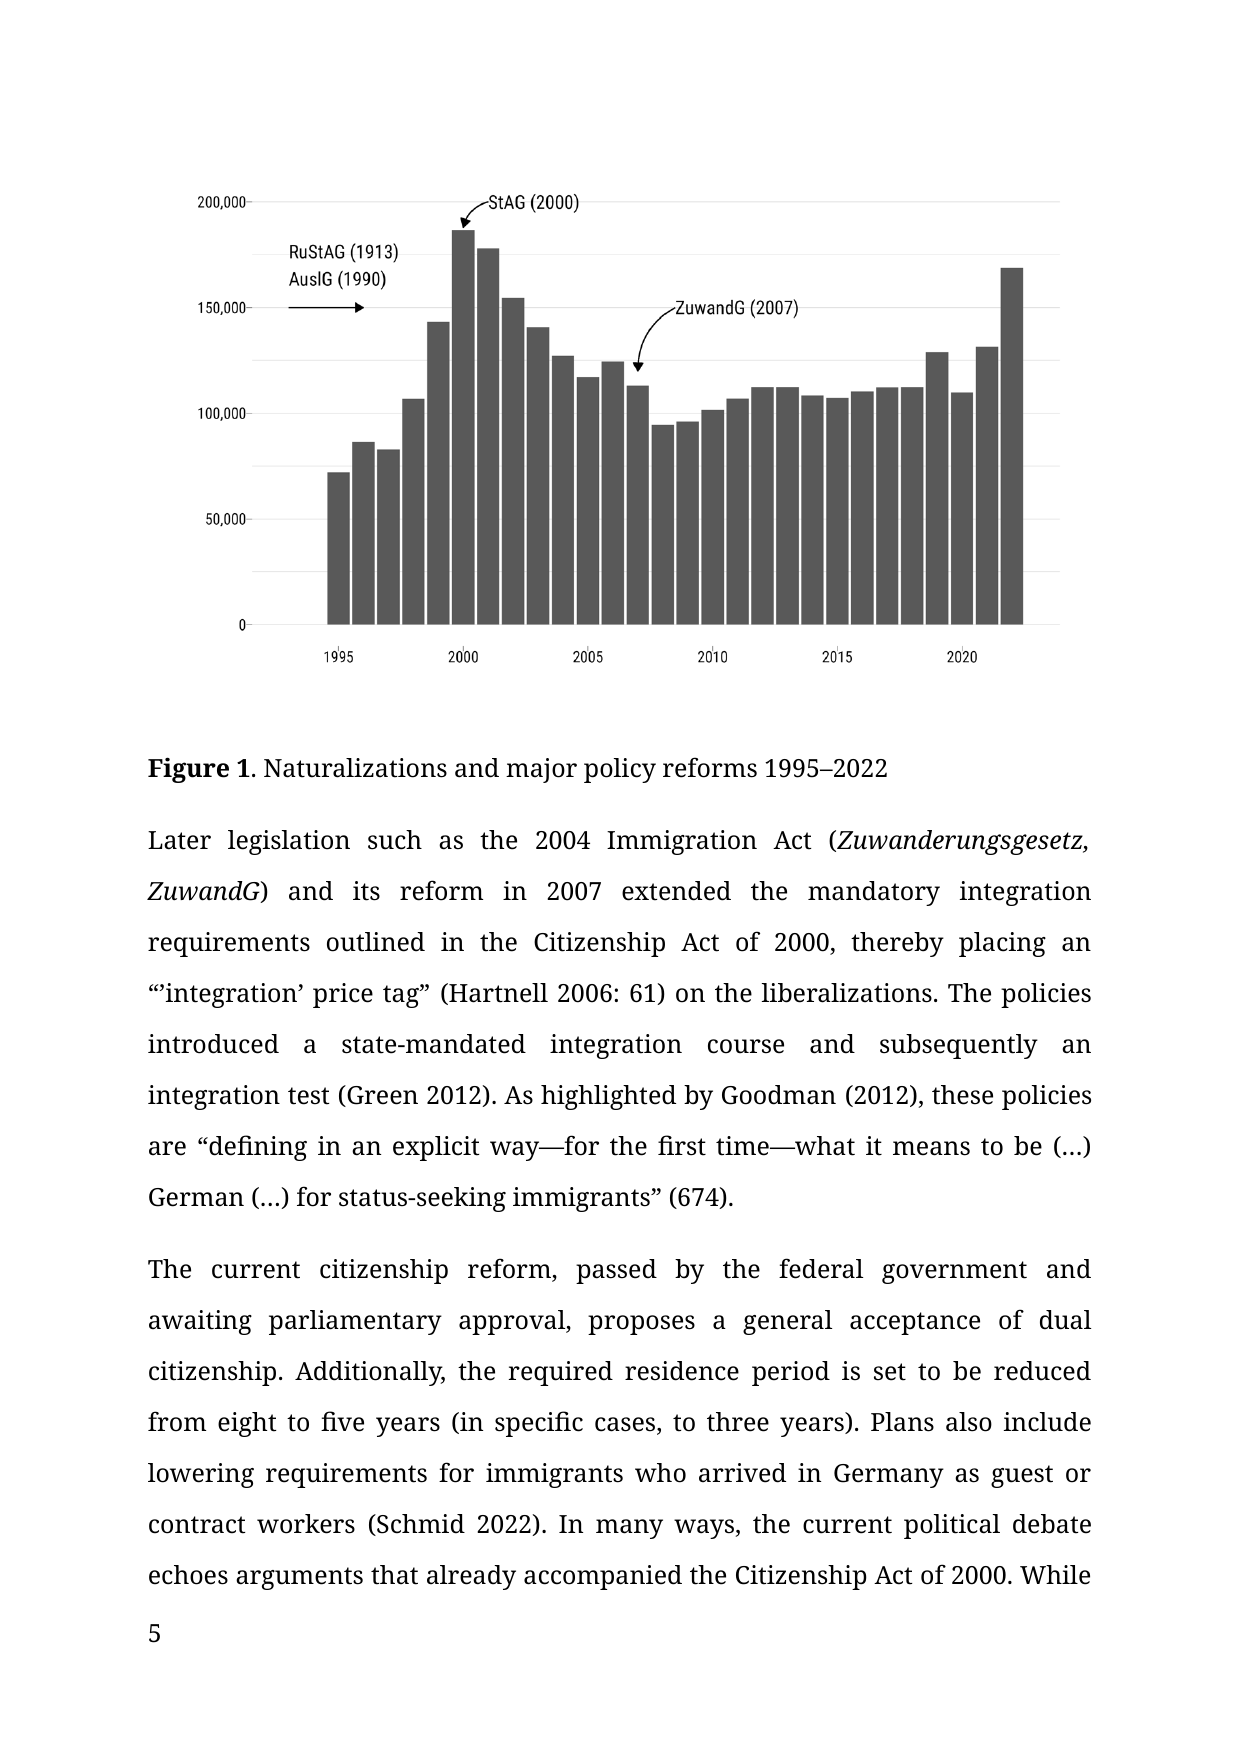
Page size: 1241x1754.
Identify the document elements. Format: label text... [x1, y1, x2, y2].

picture [147, 147, 1093, 715]
text Later legislation such as the 2004 Immigration Act (Zuwanderungsgesetz, ZuwandG) and its reform in 2007 extended the mandatory integration requirements outlined in the Citizenship Act of 2000, thereby placing an “’integration’ price tag” (Hartnell 2006: 61) on the liberalizations. The policies introduced a state-mandated integration course and subsequently an integration test (Green 2012). As highlighted by Goodman (2012), these policies are “defining in an explicit way—for the first time—what it means to be (…) German (…) for status-seeking immigrants” (674). [148, 822, 1093, 1214]
text Figure 1. Naturalizations and major policy reforms 1995–2022 [148, 751, 1093, 785]
